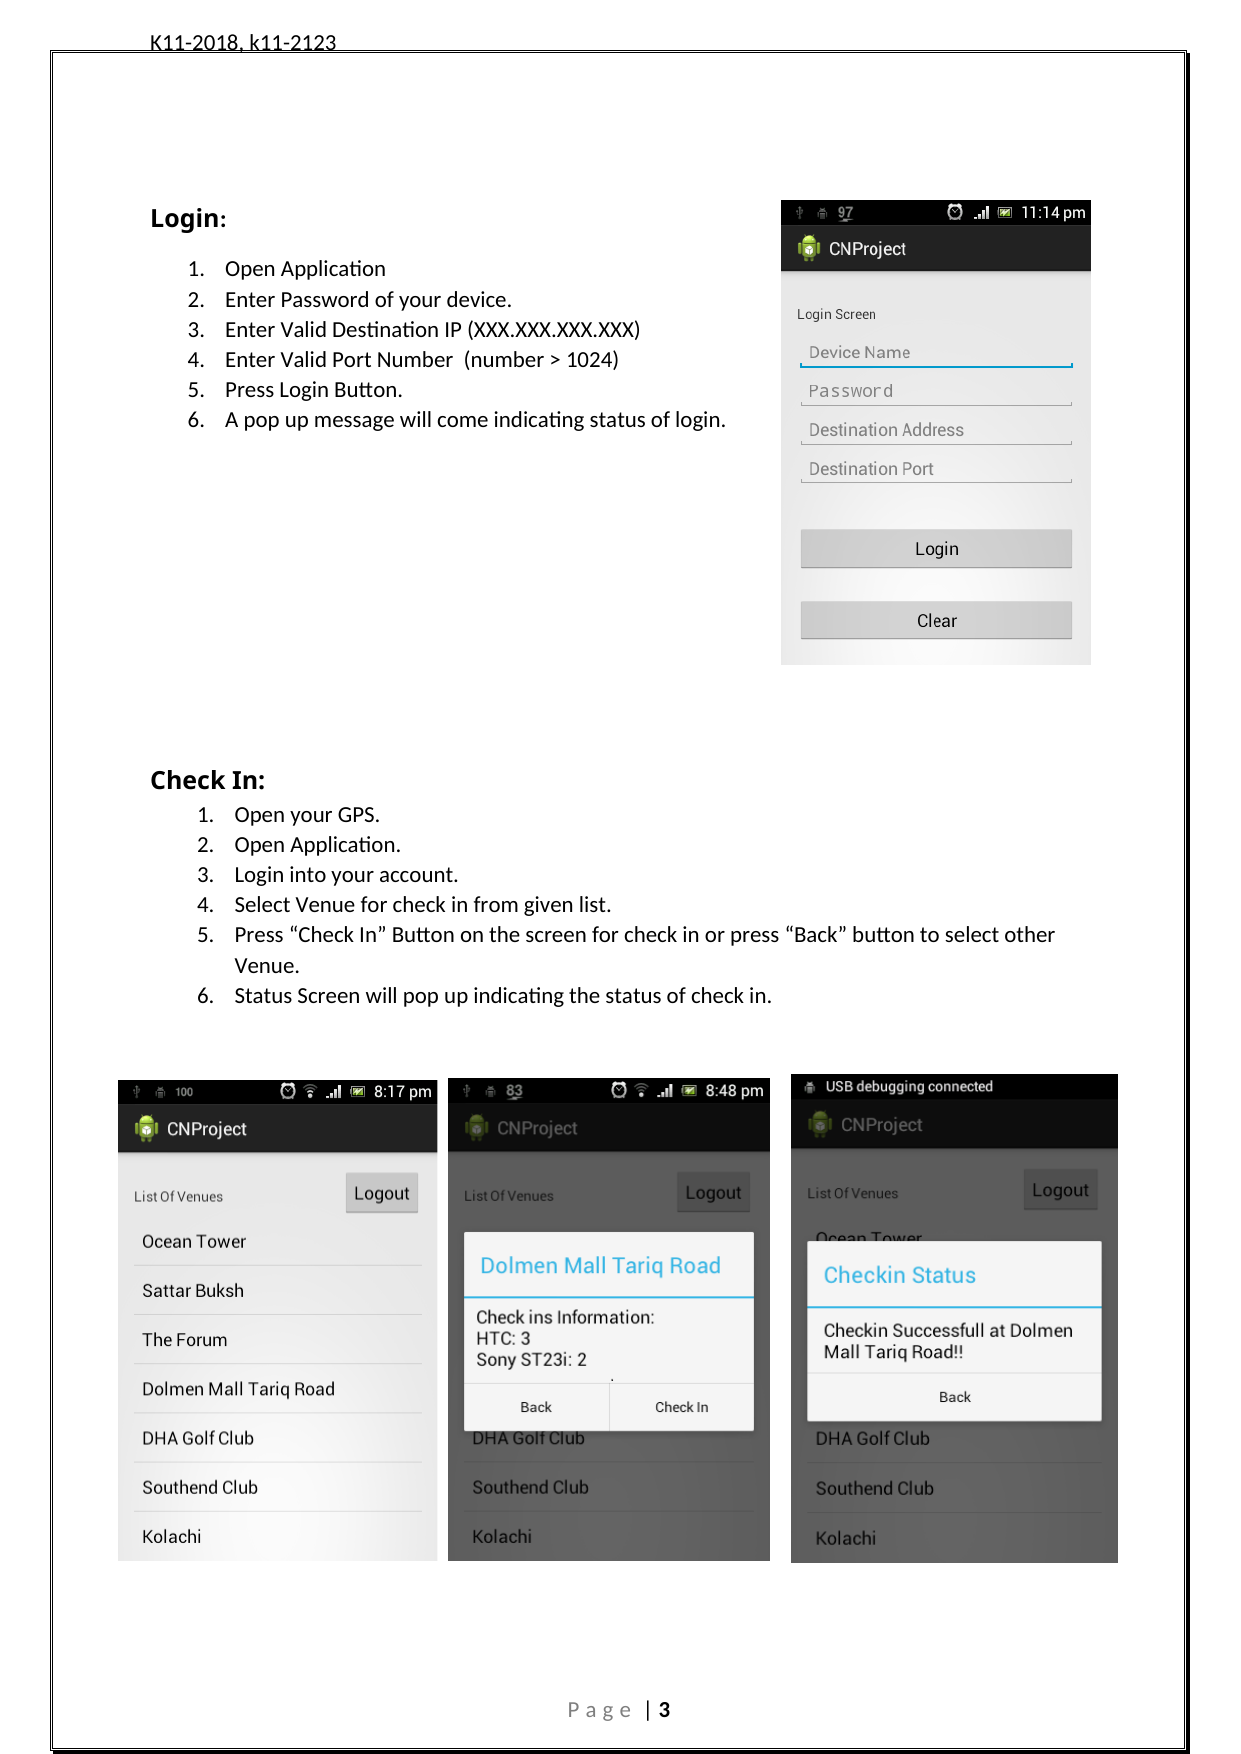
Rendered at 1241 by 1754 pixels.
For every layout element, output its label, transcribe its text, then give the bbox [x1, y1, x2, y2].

list A pop up message will come indicating status of login. [187, 406, 781, 433]
picture [448, 1078, 770, 1561]
list Open Application [187, 254, 781, 282]
picture [791, 1074, 1118, 1563]
list Open your GPS. [197, 800, 1087, 828]
picture [118, 1080, 438, 1561]
list Select Venue for check in from given list. [197, 890, 1087, 918]
list Open Application. [197, 830, 1087, 858]
list Status Screen will pop up indicating the status of check in. [197, 981, 1087, 1009]
list Enter Password of your device. [187, 285, 781, 313]
picture [781, 200, 1091, 665]
list Enter Valid Port Number (number > 1024) [187, 345, 781, 373]
subtitle Check In: [150, 763, 1087, 797]
list Press “Check In” Button on the screen for check in or press “Back” button to select other Venue. [197, 921, 1087, 979]
list Login into your account. [197, 860, 1087, 888]
list Press Login Button. [187, 375, 781, 403]
list Enter Valid Destination IP (XXX.XXX.XXX.XXX) [187, 315, 781, 343]
text Login: [150, 201, 781, 235]
